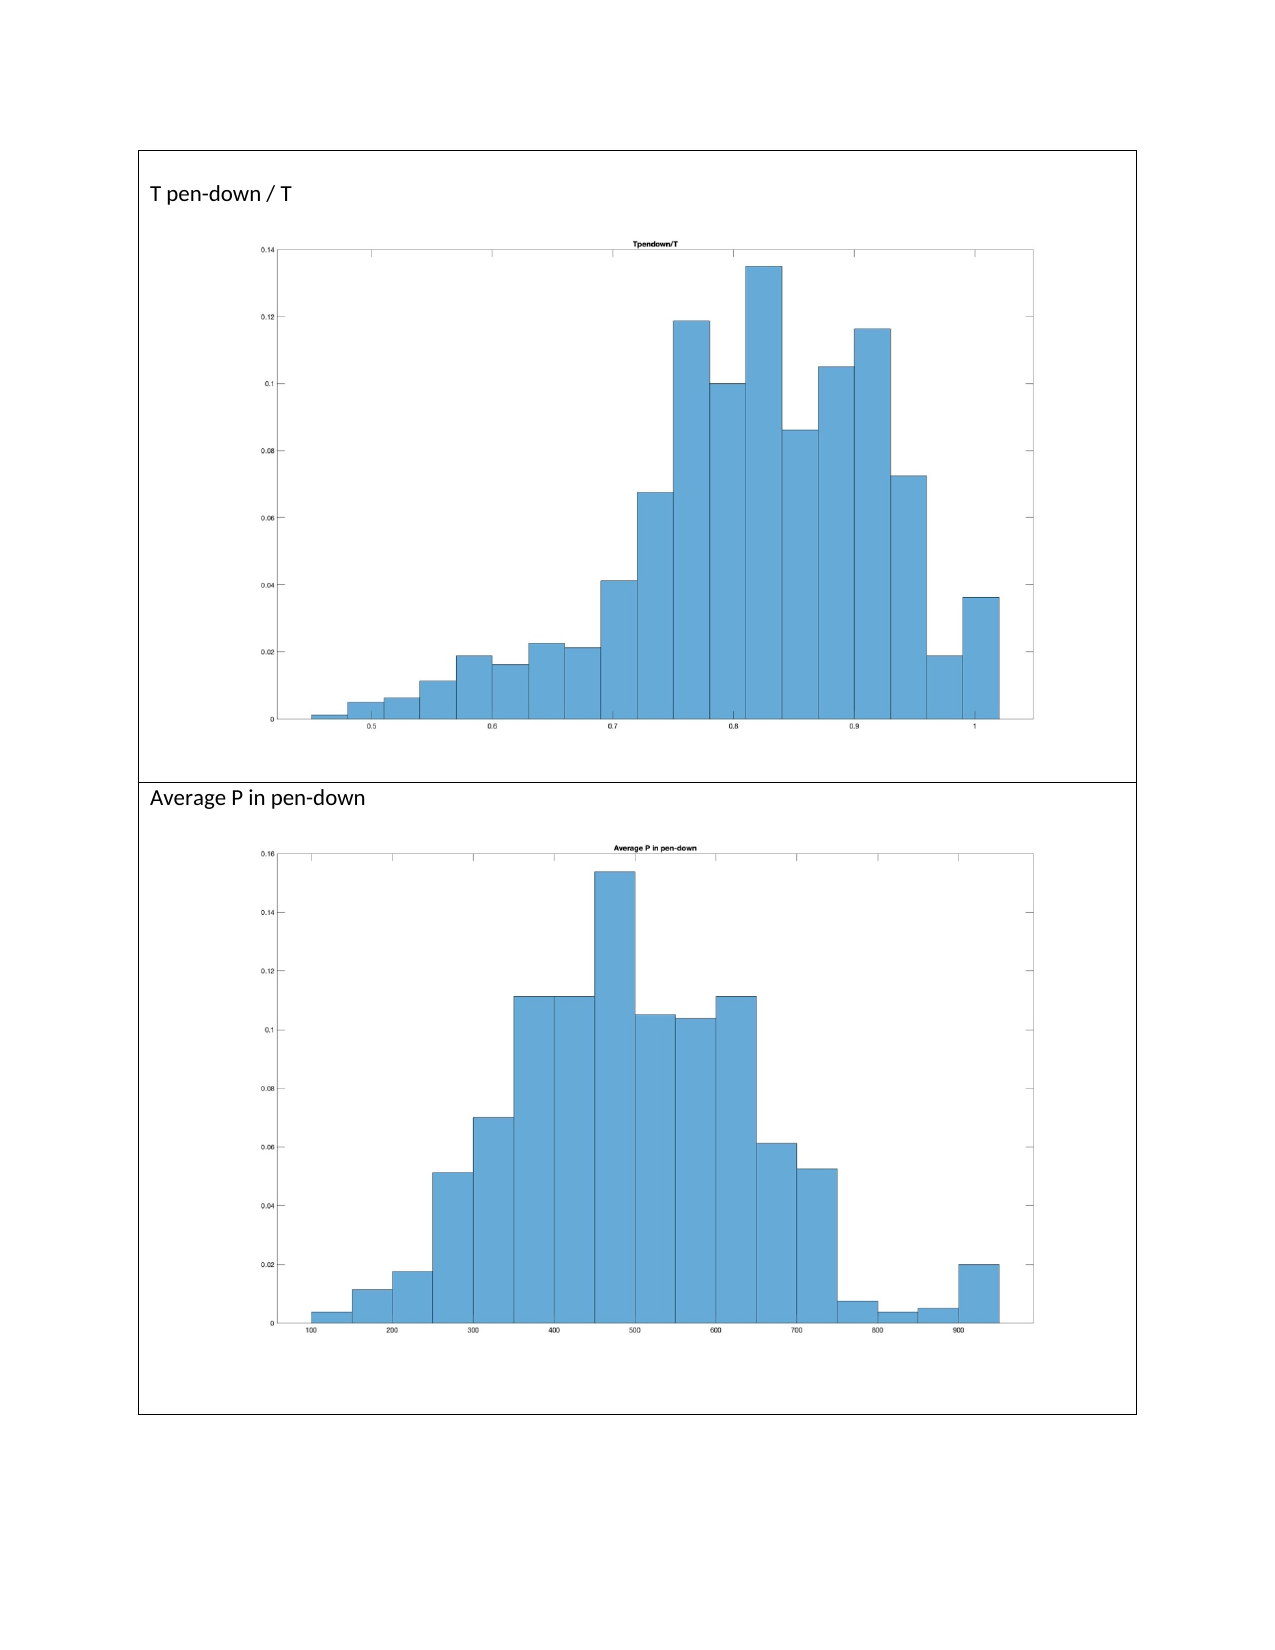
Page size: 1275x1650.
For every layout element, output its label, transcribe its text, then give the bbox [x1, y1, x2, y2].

table_cell Average P in pen-down [139, 783, 1136, 1414]
picture [150, 811, 1125, 1386]
table_cell T pen-down / T [139, 151, 1136, 782]
picture [150, 207, 1125, 782]
